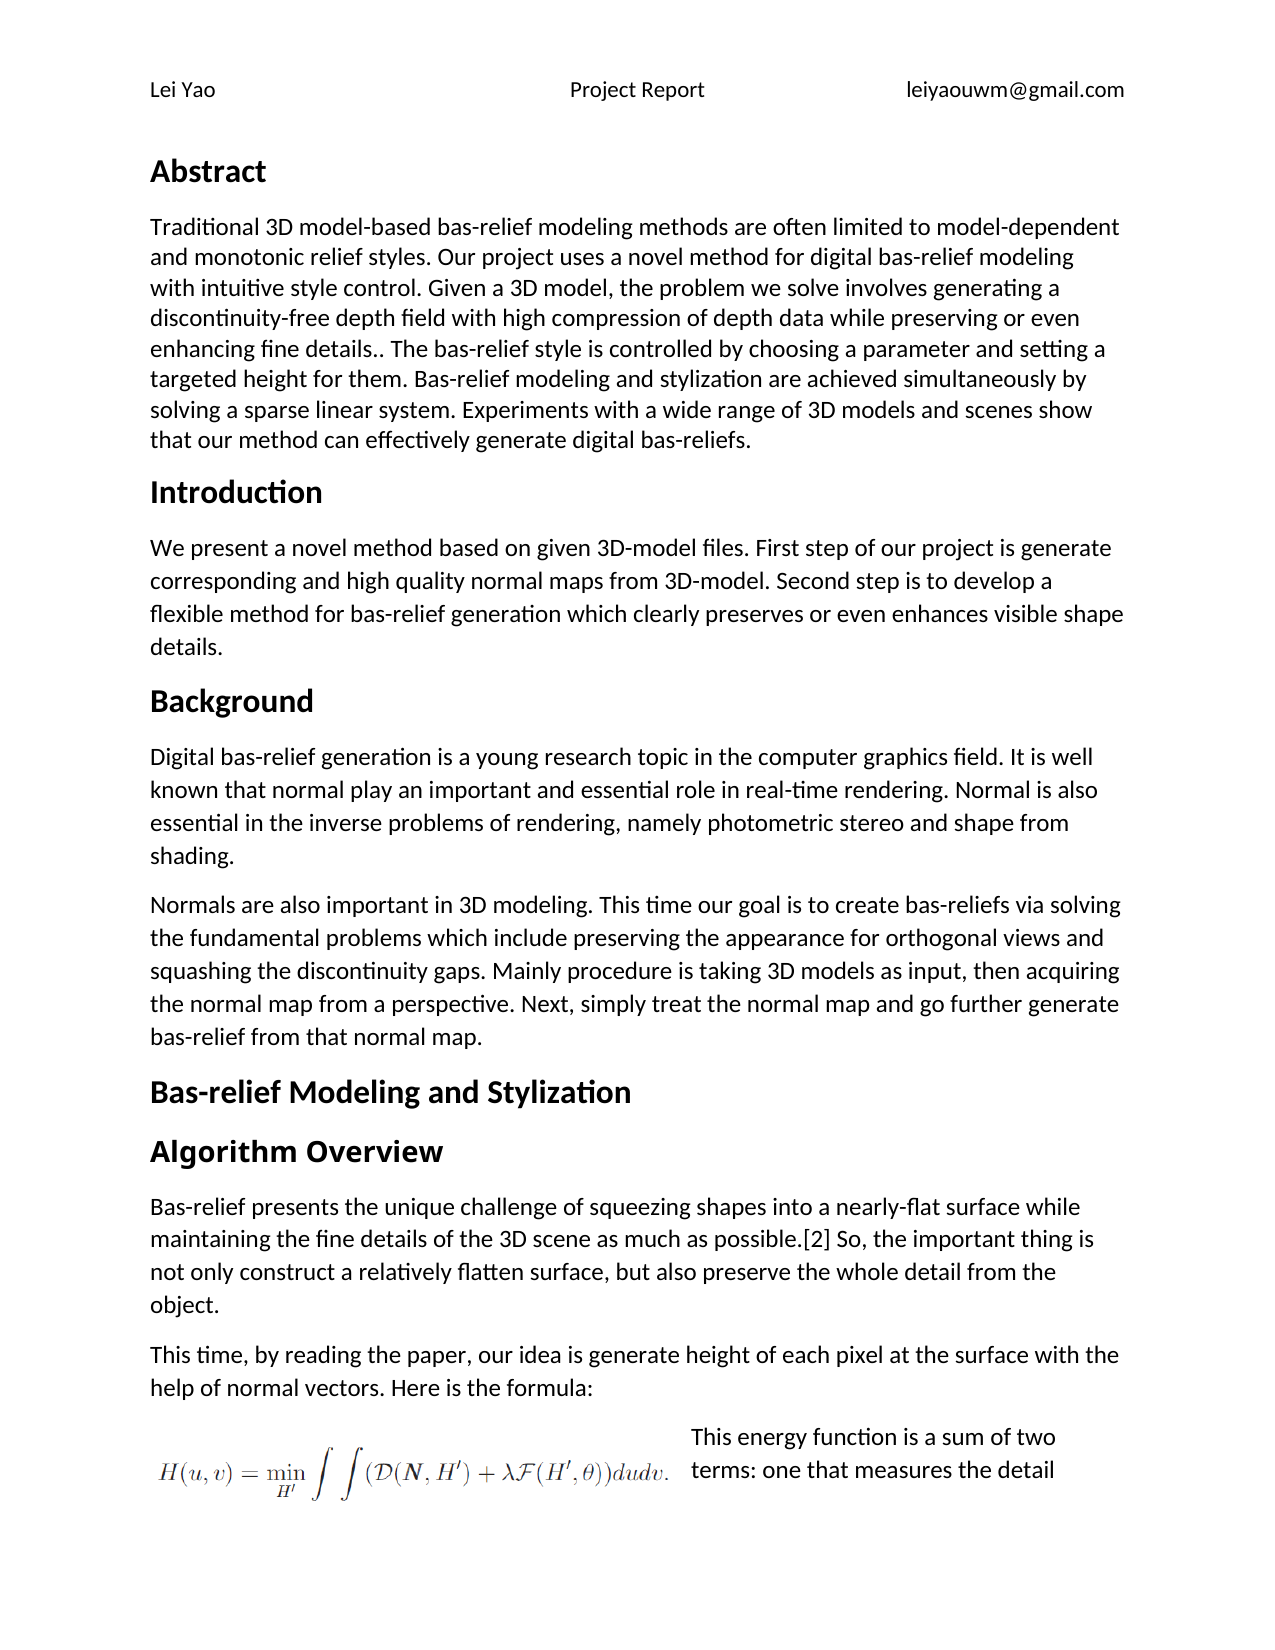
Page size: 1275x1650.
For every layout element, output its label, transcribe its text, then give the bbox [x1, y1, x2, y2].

text Normals are also important in 3D modeling. This time our goal is to create bas-reliefs via solving the fundamental problems which include preserving the appearance for orthogonal views and squashing the discontinuity gaps. Mainly procedure is taking 3D models as input, then acquiring the normal map from a perspective. Next, simply treat the normal map and go further generate bas-relief from that normal map. [150, 889, 1125, 1052]
text Introduction [150, 471, 1125, 512]
text Background [150, 680, 1125, 721]
text Bas-relief Modeling and Stylization [150, 1071, 1125, 1111]
text Algorithm Overview [150, 1131, 1125, 1171]
text Abstract [150, 150, 1125, 191]
text This time, by reading the paper, our idea is generate height of each pixel at the surface with the help of normal vectors. Here is the formula: [150, 1339, 1125, 1402]
picture [150, 1444, 672, 1501]
text Digital bas-relief generation is a young research topic in the computer graphics field. It is well known that normal play an important and essential role in real-time rendering. Normal is also essential in the inverse problems of rendering, namely photometric stereo and shape from shading. [150, 741, 1125, 870]
text Bas-relief presents the unique challenge of squeezing shapes into a nearly-flat surface while maintaining the fine details of the 3D scene as much as possible.[2] So, the important thing is not only construct a relatively flatten surface, but also preserve the whole detail from the object. [150, 1191, 1125, 1320]
text We present a novel method based on given 3D-model files. First step of our project is generate corresponding and high quality normal maps from 3D-model. Second step is to develop a flexible method for bas-relief generation which clearly preserves or even enhances visible shape details. [150, 532, 1125, 661]
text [150, 1422, 1125, 1485]
text Traditional 3D model-based bas-relief modeling methods are often limited to model-dependent and monotonic relief styles. Our project uses a novel method for digital bas-relief modeling with intuitive style control. Given a 3D model, the problem we solve involves generating a discontinuity-free depth field with high compression of depth data while preserving or even enhancing fine details.. The bas-relief style is controlled by choosing a parameter and setting a targeted height for them. Bas-relief modeling and stylization are achieved simultaneously by solving a sparse linear system. Experiments with a wide range of 3D models and scenes show that our method can effectively generate digital bas-reliefs. [150, 211, 1125, 455]
